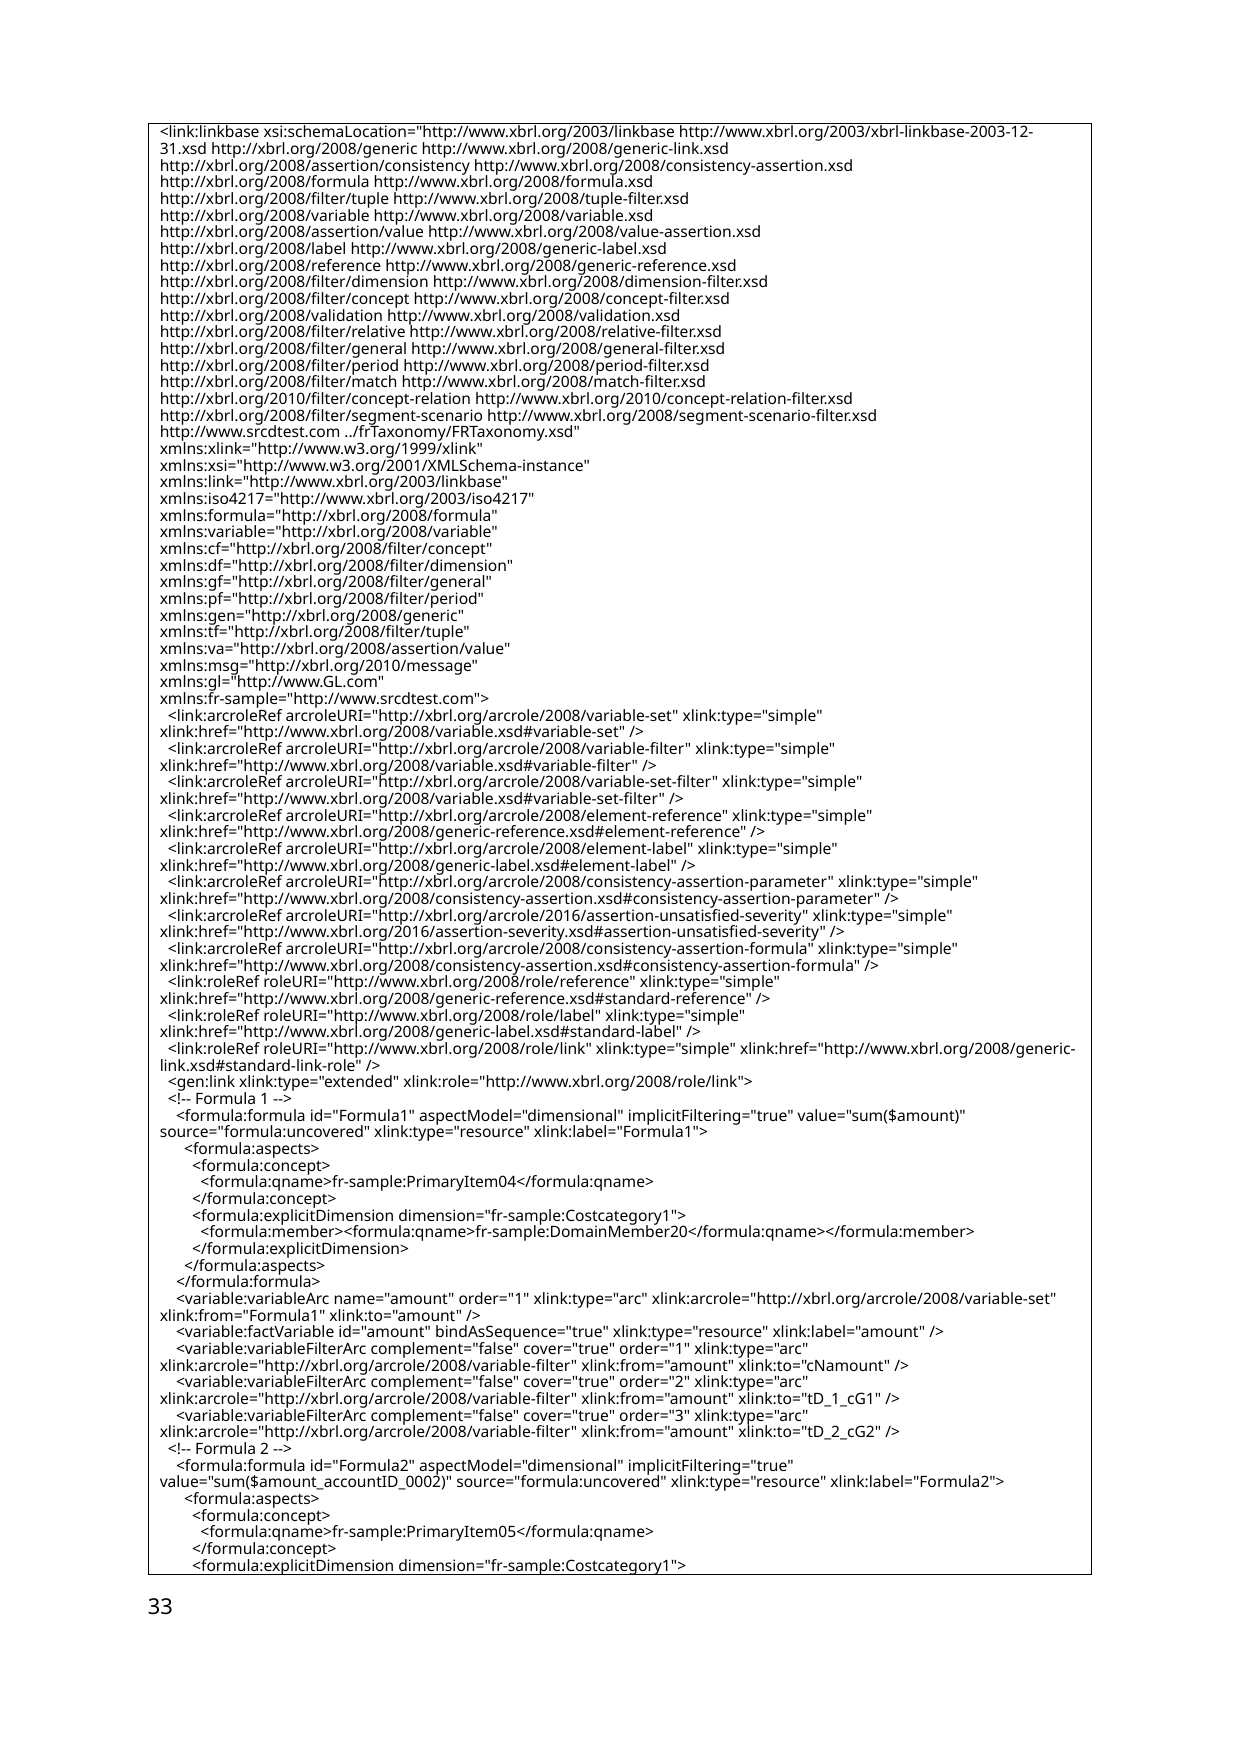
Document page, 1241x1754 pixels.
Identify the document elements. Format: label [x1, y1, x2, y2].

table_header [149, 124, 1091, 1574]
